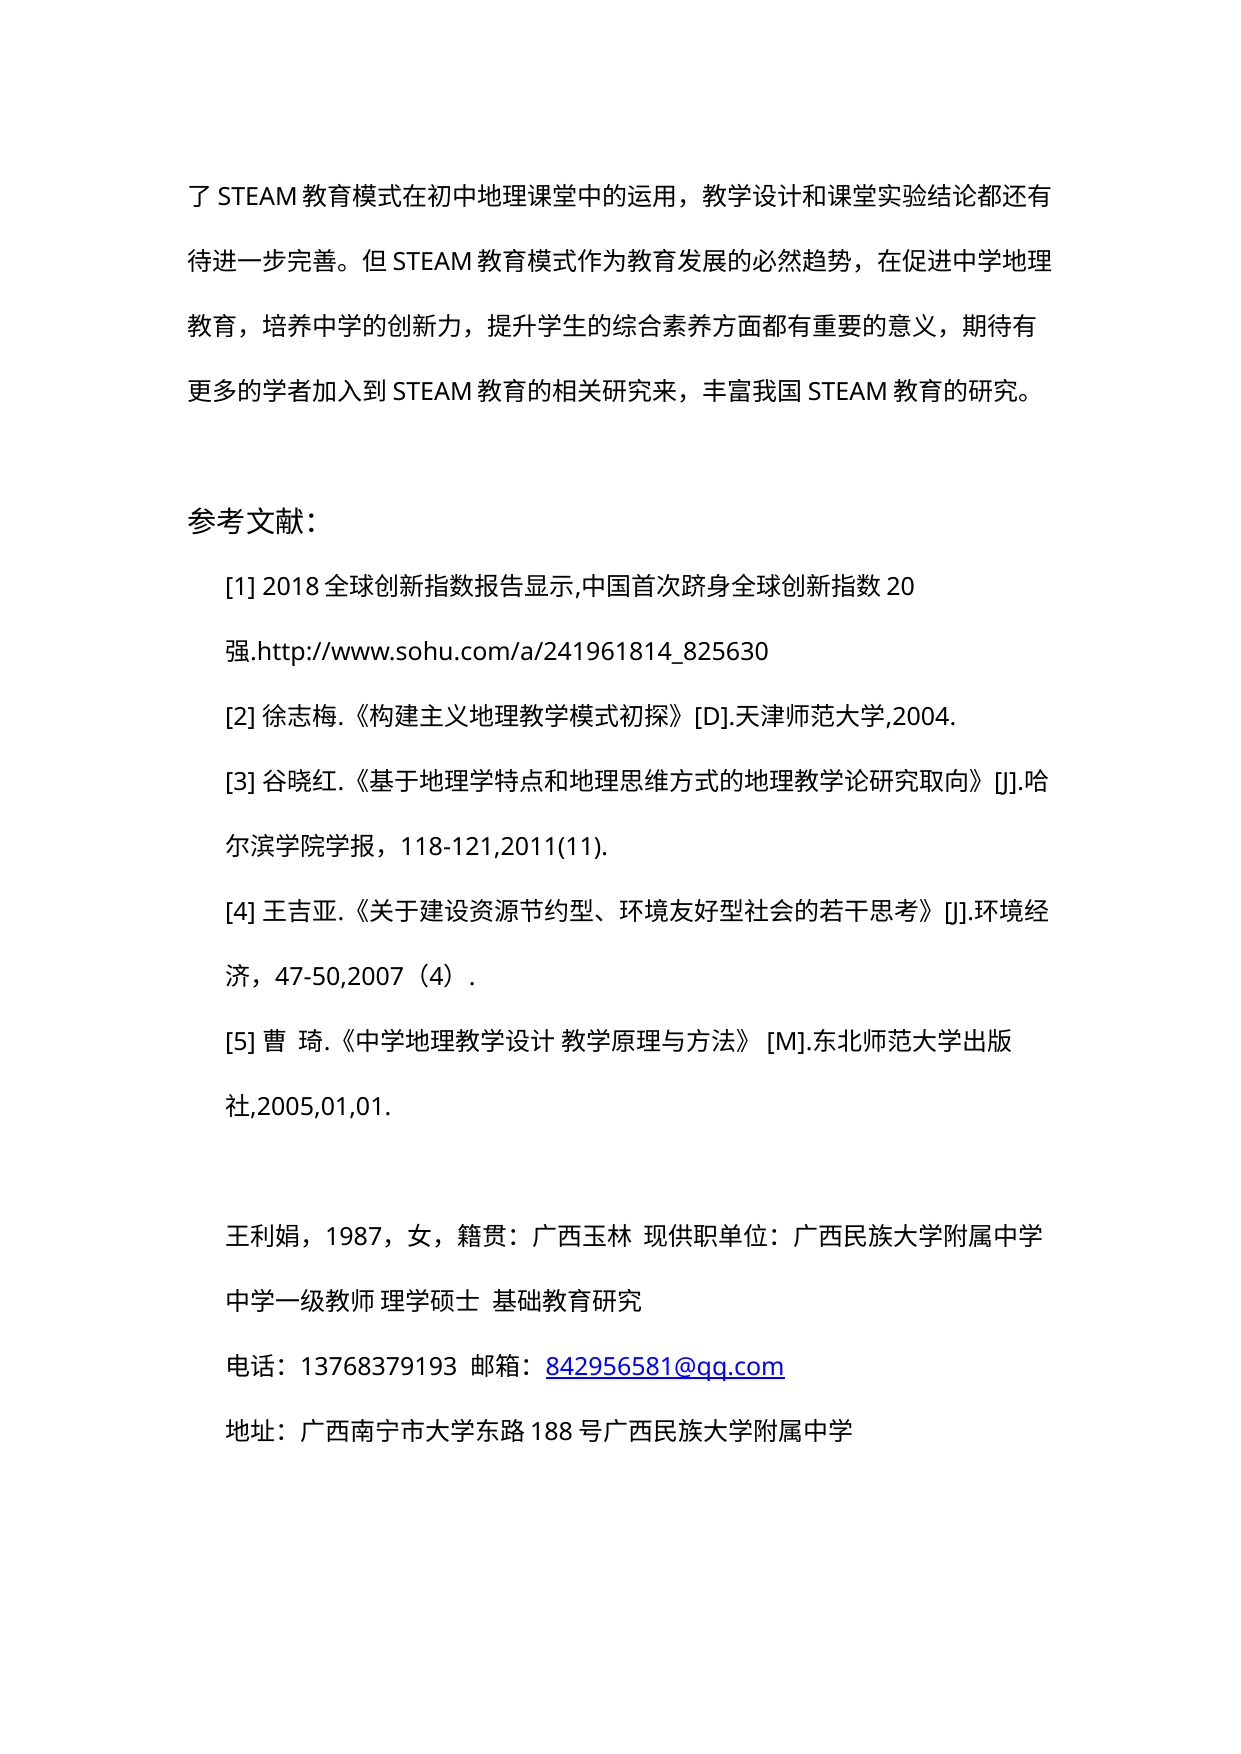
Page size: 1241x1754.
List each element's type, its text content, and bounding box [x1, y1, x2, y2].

list [5] 曹 琦.《中学地理教学设计 教学原理与方法》 [M].东北师范大学出版社,2005,01,01. [225, 1007, 1053, 1137]
list 王利娟，1987，女，籍贯：广西玉林 现供职单位：广西民族大学附属中学 [225, 1202, 1053, 1267]
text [187, 162, 1053, 422]
list 中学一级教师 理学硕士 基础教育研究 [225, 1267, 1053, 1332]
list [4] 王吉亚.《关于建设资源节约型、环境友好型社会的若干思考》[J].环境经济，47-50,2007（4）. [225, 877, 1053, 1007]
list [1] 2018全球创新指数报告显示,中国首次跻身全球创新指数20强.http://www.sohu.com/a/241961814_825630 [225, 552, 1053, 682]
text 参考文献： [187, 487, 1053, 552]
list [3] 谷晓红.《基于地理学特点和地理思维方式的地理教学论研究取向》[J].哈尔滨学院学报，118-121,2011(11). [225, 747, 1053, 877]
list [2] 徐志梅.《构建主义地理教学模式初探》[D].天津师范大学,2004. [225, 682, 1053, 747]
list 电话：13768379193 邮箱：842956581@qq.com [225, 1332, 1053, 1397]
list 地址：广西南宁市大学东路188号广西民族大学附属中学 [225, 1397, 1053, 1462]
